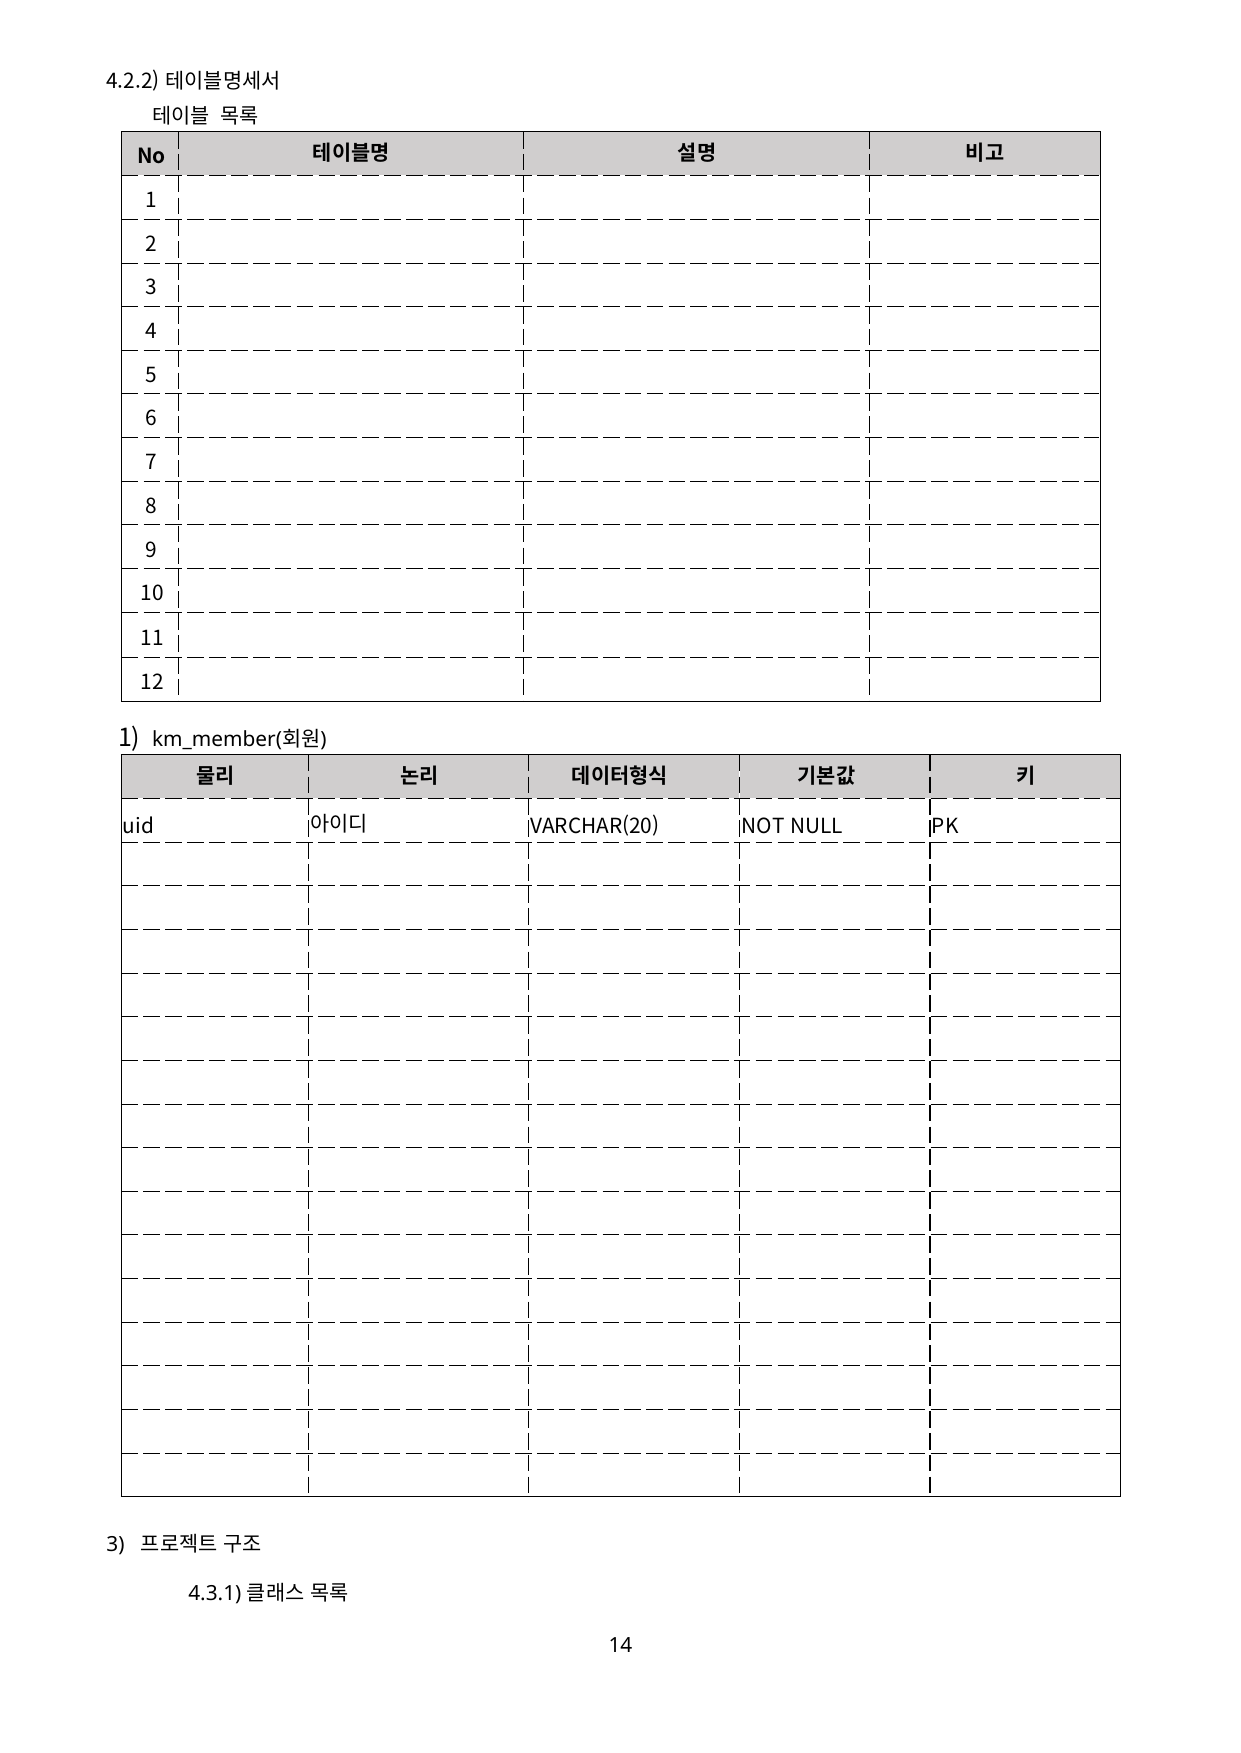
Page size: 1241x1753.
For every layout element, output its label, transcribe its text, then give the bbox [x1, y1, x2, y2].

table_cell [528, 885, 739, 929]
table_cell [309, 1409, 528, 1453]
table_cell [528, 1322, 739, 1365]
table_cell [740, 973, 930, 1016]
table_cell [930, 1060, 1120, 1104]
table_header 설명 [524, 132, 869, 175]
table_cell 3 [122, 263, 178, 306]
text 4.2.2) 테이블명세서 [106, 64, 1134, 94]
table_cell [178, 568, 524, 612]
table_cell [869, 306, 1100, 350]
table_cell [528, 1060, 739, 1104]
table_cell [309, 1453, 528, 1496]
table_cell [122, 885, 309, 929]
table_header 키 [930, 755, 1120, 798]
table_cell 8 [122, 481, 178, 524]
table_cell [524, 481, 869, 524]
table_cell PK [930, 798, 1120, 842]
table_cell [524, 524, 869, 568]
table_cell [740, 1365, 930, 1409]
table_cell [528, 1016, 739, 1060]
table_header 논리 [309, 755, 528, 798]
table_cell [930, 1322, 1120, 1365]
table_cell [740, 1060, 930, 1104]
table_cell [740, 1191, 930, 1234]
table_cell [740, 1147, 930, 1191]
table_cell [122, 1453, 309, 1496]
table_cell [930, 842, 1120, 885]
table_cell [178, 437, 524, 481]
table_cell [178, 393, 524, 437]
table_cell [740, 1278, 930, 1322]
table_cell [309, 1147, 528, 1191]
table_header 데이터형식 [528, 755, 739, 798]
table_cell 2 [122, 219, 178, 263]
table_cell [524, 306, 869, 350]
table_cell [869, 568, 1100, 612]
table_cell [528, 973, 739, 1016]
table_cell [528, 1278, 739, 1322]
table_cell [930, 1453, 1120, 1496]
table_cell [122, 1278, 309, 1322]
table_cell [740, 1104, 930, 1147]
table_cell [309, 1191, 528, 1234]
table_cell NOT NULL [740, 798, 930, 842]
table_cell [178, 481, 524, 524]
table_cell [528, 1104, 739, 1147]
table_cell [930, 885, 1120, 929]
table_cell [122, 973, 309, 1016]
table_cell [122, 1104, 309, 1147]
table_cell [122, 1365, 309, 1409]
table_cell uid [122, 798, 309, 842]
table_cell [869, 657, 1100, 701]
table_cell [309, 1234, 528, 1278]
table_cell [740, 929, 930, 973]
table_cell [930, 1191, 1120, 1234]
table_cell [740, 1234, 930, 1278]
table_cell 7 [122, 437, 178, 481]
table_cell [740, 1453, 930, 1496]
subtitle 테이블 목록 [152, 94, 1134, 131]
table_cell 아이디 [309, 798, 528, 842]
table_cell [869, 393, 1100, 437]
table_cell [528, 1365, 739, 1409]
table_cell [309, 929, 528, 973]
table_cell [524, 393, 869, 437]
table_cell [122, 1060, 309, 1104]
table_cell [178, 524, 524, 568]
table_cell [122, 1016, 309, 1060]
table_cell [122, 1234, 309, 1278]
table_cell [869, 612, 1100, 657]
table_cell [930, 1234, 1120, 1278]
table_cell [930, 1278, 1120, 1322]
table_cell [528, 1234, 739, 1278]
table_cell [178, 219, 524, 263]
table_cell [740, 1409, 930, 1453]
table_cell [309, 1016, 528, 1060]
table_cell [524, 612, 869, 657]
table_header 비고 [869, 132, 1100, 175]
table_cell [178, 350, 524, 393]
table_cell [122, 1191, 309, 1234]
table_cell [122, 1147, 309, 1191]
table_cell [930, 1016, 1120, 1060]
table_cell [528, 1409, 739, 1453]
table_cell [178, 657, 524, 701]
table_cell [740, 1322, 930, 1365]
table_cell [524, 657, 869, 701]
table_cell [930, 1104, 1120, 1147]
table_cell [122, 1409, 309, 1453]
table_cell [869, 350, 1100, 393]
table_cell [869, 524, 1100, 568]
list km_member(회원) [118, 718, 1134, 754]
table_cell [309, 885, 528, 929]
table_cell 12 [122, 657, 178, 701]
table_header No [122, 132, 178, 175]
table_cell [740, 1016, 930, 1060]
table_cell [178, 175, 524, 219]
table_cell [309, 973, 528, 1016]
table_cell [930, 1365, 1120, 1409]
table_cell [309, 1322, 528, 1365]
table_cell [930, 1409, 1120, 1453]
table_cell [930, 929, 1120, 973]
table_cell [930, 1147, 1120, 1191]
table_cell [524, 568, 869, 612]
table_cell [524, 219, 869, 263]
table_cell 9 [122, 524, 178, 568]
table_cell [178, 612, 524, 657]
table_cell 6 [122, 393, 178, 437]
table_cell [930, 973, 1120, 1016]
table_cell [309, 1278, 528, 1322]
table_cell [528, 842, 739, 885]
table_cell [740, 885, 930, 929]
table_cell [528, 929, 739, 973]
table_cell 5 [122, 350, 178, 393]
table_cell 10 [122, 568, 178, 612]
table_cell [524, 350, 869, 393]
table_cell [869, 175, 1100, 219]
table_cell [869, 481, 1100, 524]
table_cell [309, 842, 528, 885]
table_cell [869, 219, 1100, 263]
table_cell 1 [122, 175, 178, 219]
table_header 기본값 [740, 755, 930, 798]
table_header 물리 [122, 755, 309, 798]
table_cell [524, 175, 869, 219]
table_cell [528, 1147, 739, 1191]
table_cell [122, 929, 309, 973]
table_cell [178, 306, 524, 350]
list 4.3.1) 클래스 목록 [188, 1577, 1134, 1607]
table_cell [524, 437, 869, 481]
table_cell VARCHAR(20) [528, 798, 739, 842]
table_cell 4 [122, 306, 178, 350]
table_cell [122, 1322, 309, 1365]
table_cell [178, 263, 524, 306]
table_cell [309, 1104, 528, 1147]
table_cell [869, 437, 1100, 481]
table_cell [528, 1191, 739, 1234]
table_header 테이블명 [178, 132, 524, 175]
table_cell [309, 1365, 528, 1409]
table_cell [740, 842, 930, 885]
table_cell [309, 1060, 528, 1104]
table_cell [122, 842, 309, 885]
list 프로젝트 구조 [106, 1527, 1134, 1558]
table_cell [524, 263, 869, 306]
table_cell [869, 263, 1100, 306]
table_cell [528, 1453, 739, 1496]
table_cell 11 [122, 612, 178, 657]
